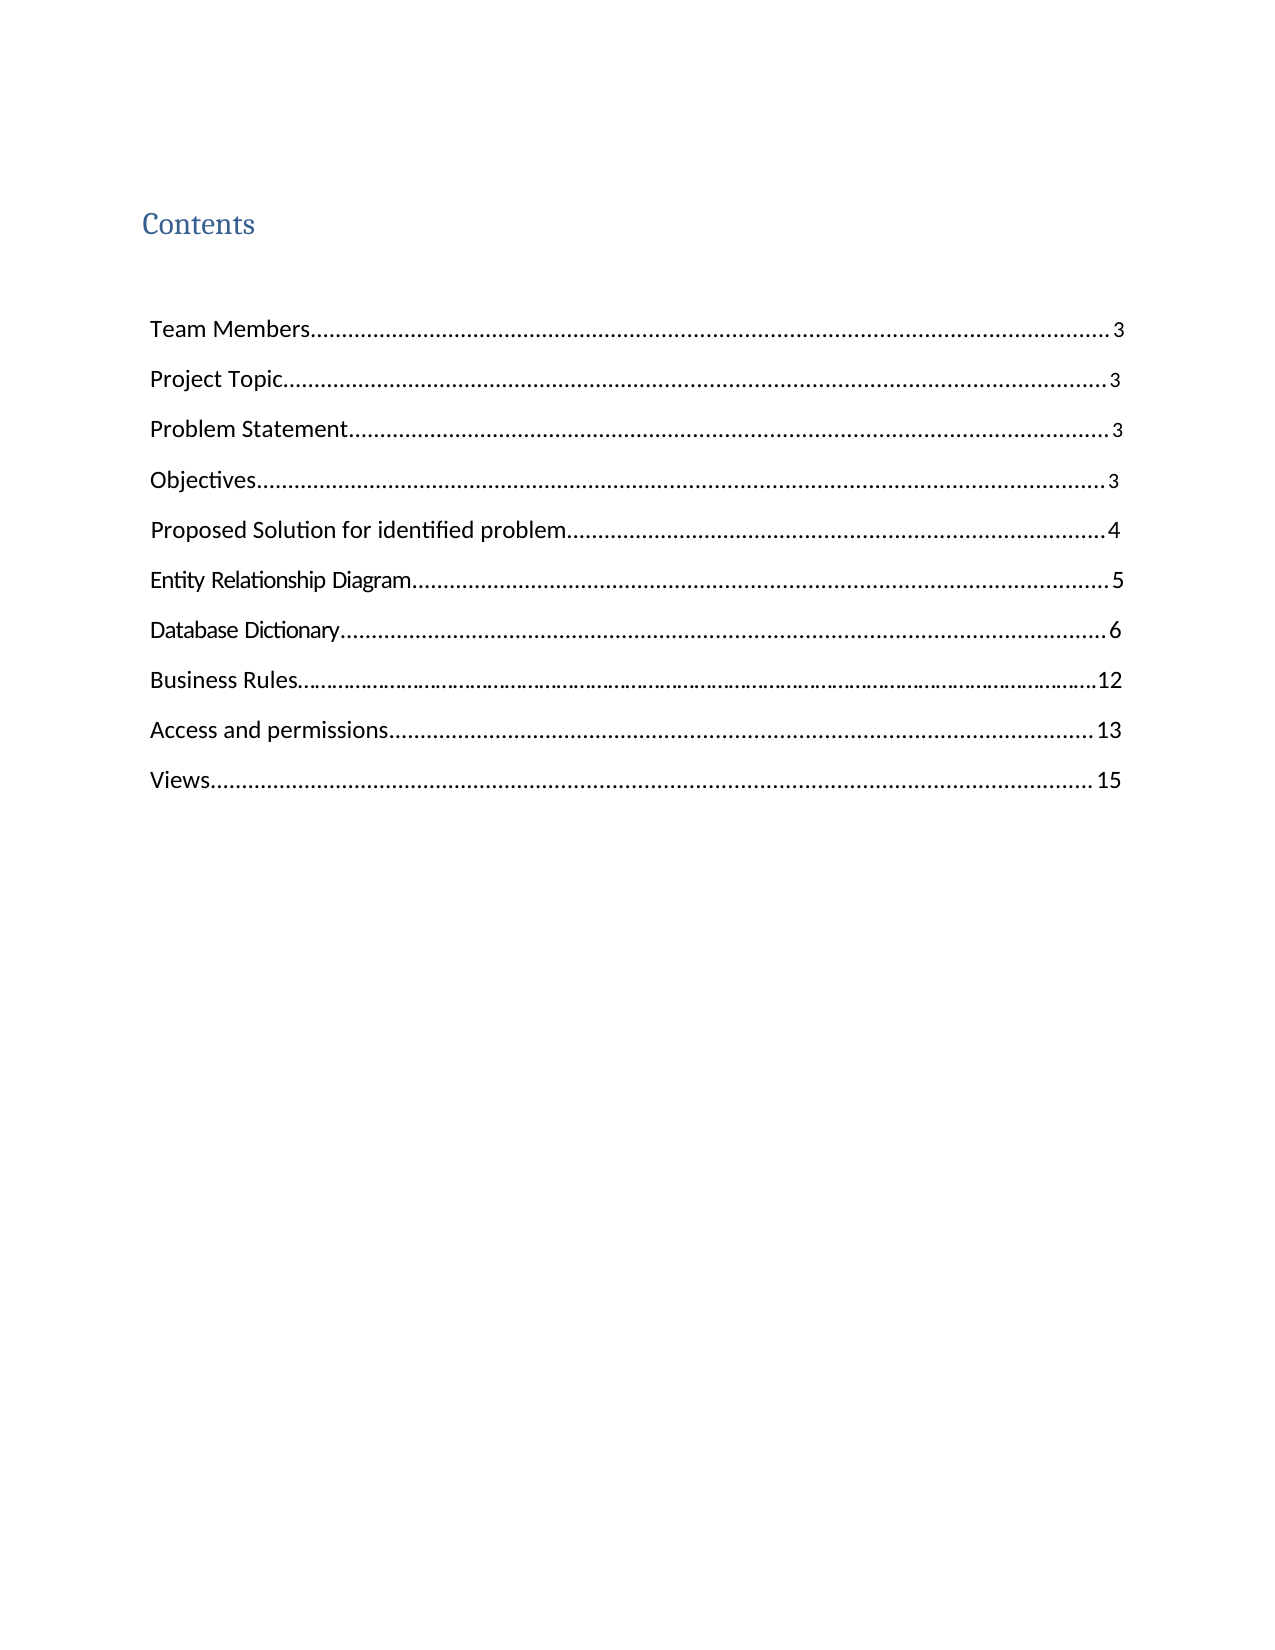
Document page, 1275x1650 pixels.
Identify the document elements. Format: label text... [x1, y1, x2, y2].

text Contents [142, 206, 1262, 242]
